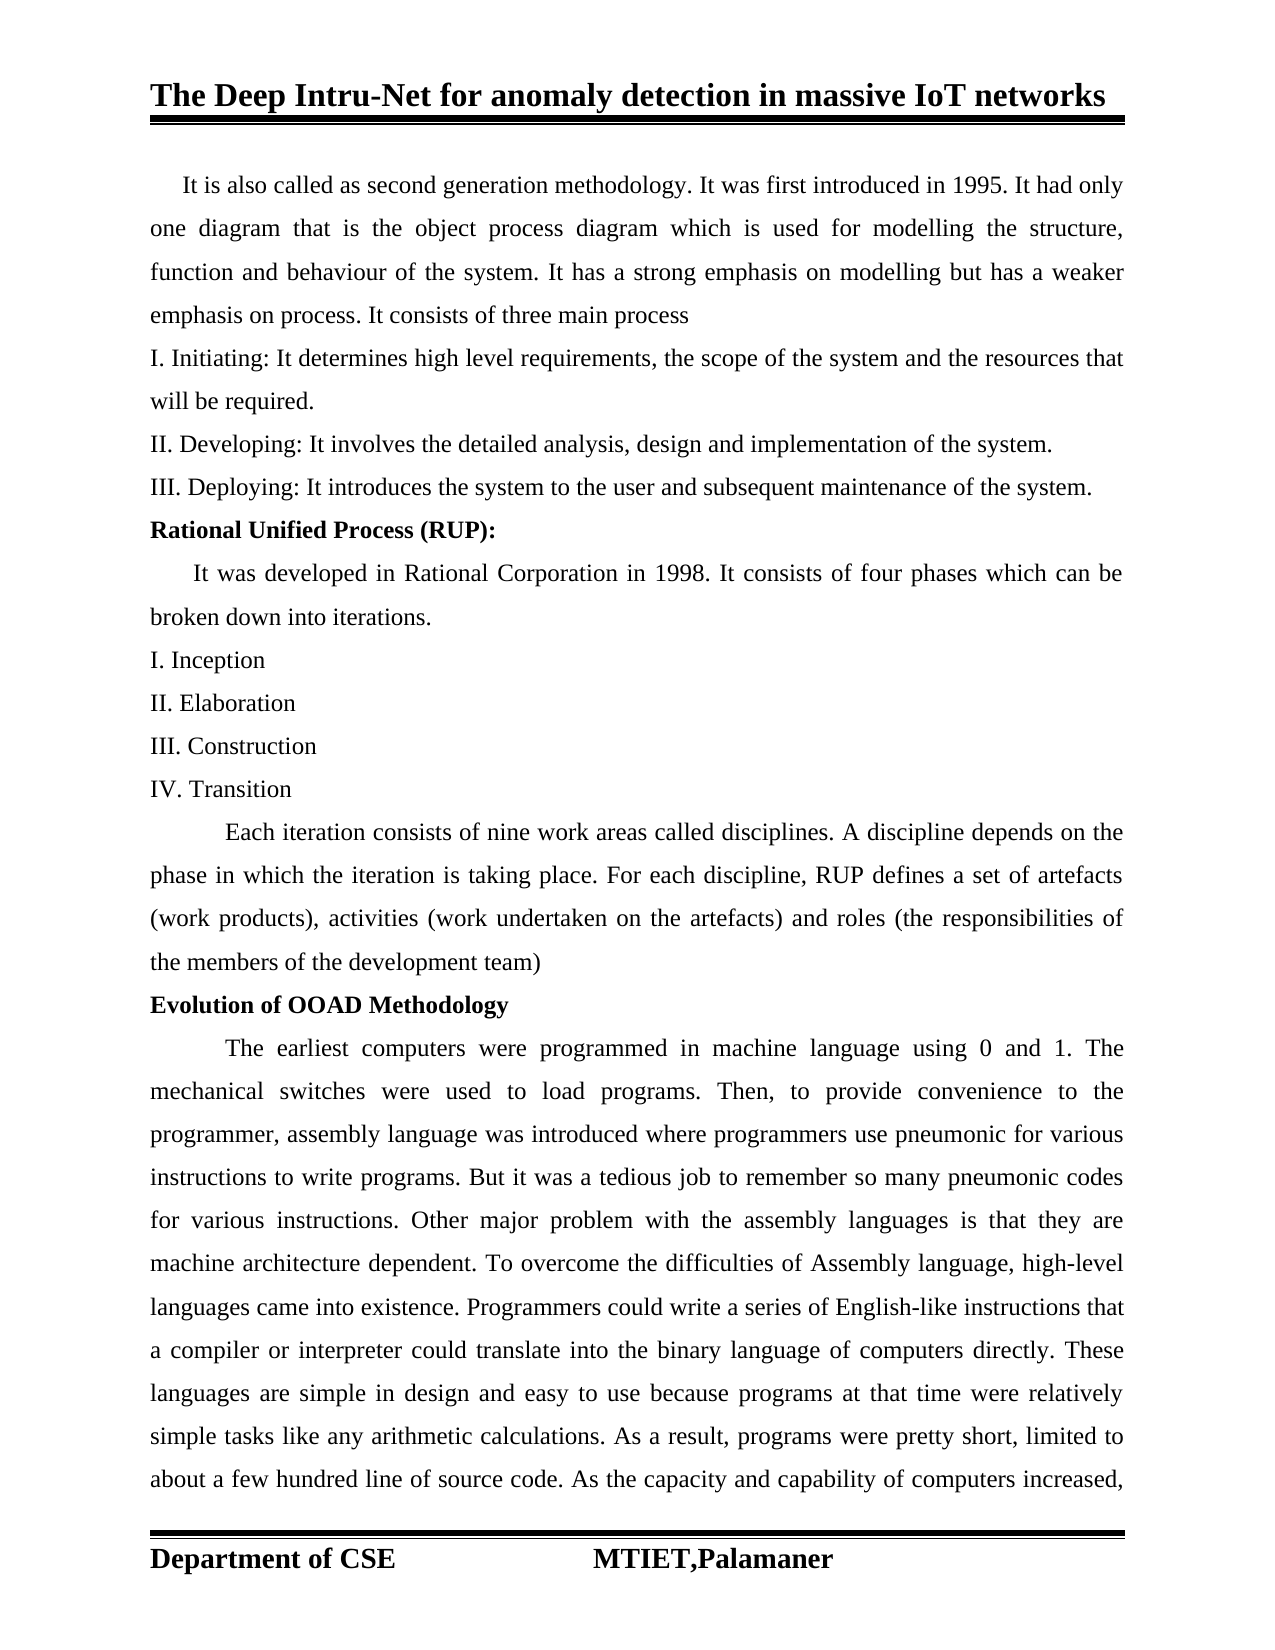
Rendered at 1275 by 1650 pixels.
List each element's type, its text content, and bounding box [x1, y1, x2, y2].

text II. Elaboration [150, 688, 1125, 717]
text It is also called as second generation methodology. It was first introduced in 1995. It had only one diagram that is the object process diagram which is used for modelling the structure, function and behaviour of the system. It has a strong emphasis on modelling but has a weaker emphasis on process. It consists of three main process [150, 170, 1125, 328]
text IV. Transition [150, 774, 1125, 803]
text Each iteration consists of nine work areas called disciplines. A discipline depends on the phase in which the iteration is taking place. For each discipline, RUP defines a set of artefacts (work products), activities (work undertaken on the artefacts) and roles (the responsibilities of the members of the development team) [150, 817, 1125, 975]
text II. Developing: It involves the detailed analysis, design and implementation of the system. [150, 429, 1125, 458]
text Rational Unified Process (RUP): [150, 515, 1125, 544]
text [150, 1033, 1125, 1493]
text It was developed in Rational Corporation in 1998. It consists of four phases which can be broken down into iterations. [150, 558, 1125, 630]
text III. Deploying: It introduces the system to the user and subsequent maintenance of the system. [150, 472, 1125, 501]
text III. Construction [150, 731, 1125, 760]
text I. Initiating: It determines high level requirements, the scope of the system and the resources that will be required. [150, 343, 1125, 415]
text I. Inception [150, 645, 1125, 673]
text Evolution of OOAD Methodology [150, 990, 1125, 1018]
